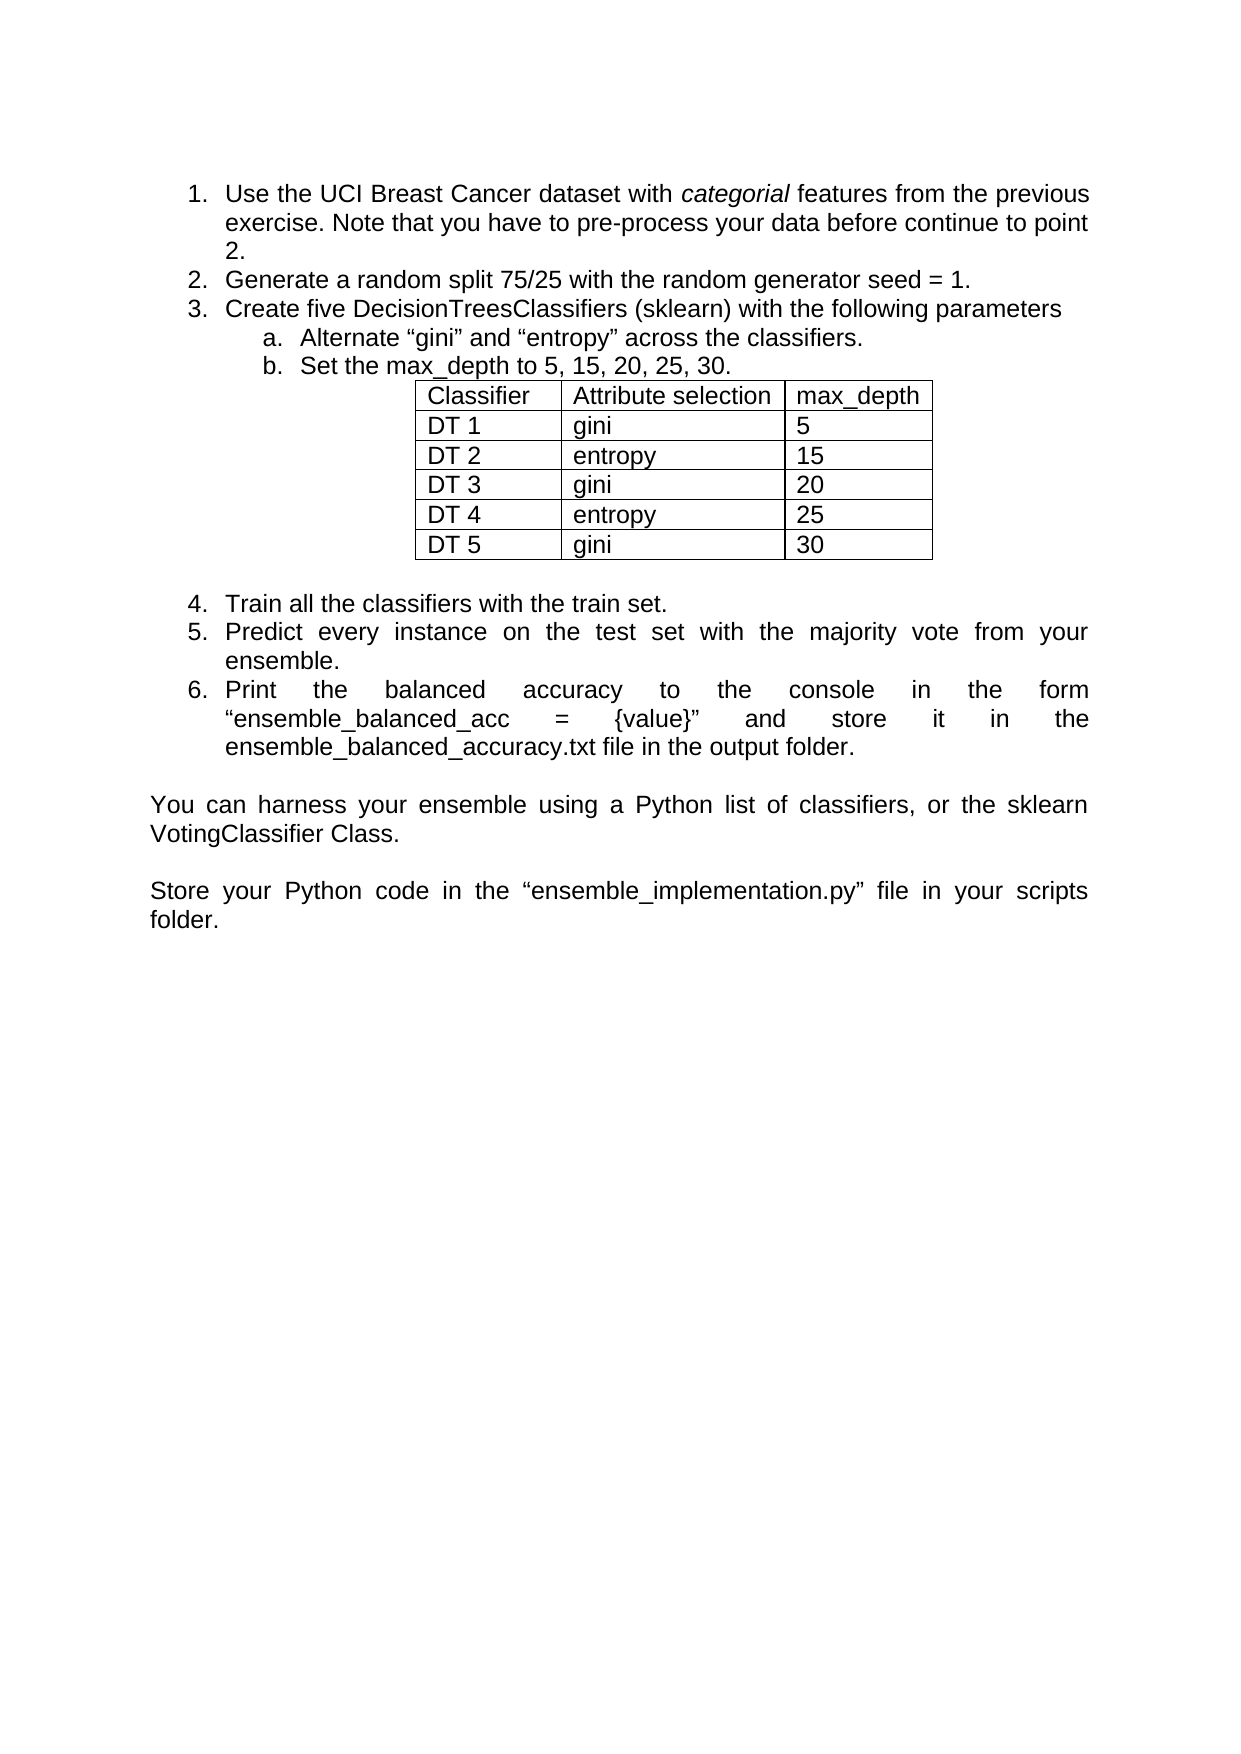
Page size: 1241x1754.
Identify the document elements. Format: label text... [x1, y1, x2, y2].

list Set the max_depth to 5, 15, 20, 25, 30. [262, 351, 1090, 380]
table_cell 25 [786, 500, 932, 529]
table_cell gini [562, 470, 784, 499]
table_cell DT 2 [416, 441, 561, 469]
list Predict every instance on the test set with the majority vote from your ensemble. [187, 617, 1090, 675]
table_cell 30 [786, 530, 932, 559]
list Train all the classifiers with the train set. [187, 588, 1090, 617]
list Generate a random split 75/25 with the random generator seed = 1. [187, 265, 1090, 294]
table_cell 5 [786, 411, 932, 439]
table_cell 15 [786, 441, 932, 469]
table_cell gini [562, 530, 784, 559]
table_header Classifier [416, 381, 561, 410]
list Alternate “gini” and “entropy” across the classifiers. [262, 322, 1090, 351]
table_cell DT 3 [416, 470, 561, 499]
table_cell DT 5 [416, 530, 561, 559]
table_cell DT 4 [416, 500, 561, 529]
list Use the UCI Breast Cancer dataset with categorial features from the previous exercise. Note that you have to pre-process your data before continue to point 2. [187, 179, 1090, 265]
table_cell 20 [786, 470, 932, 499]
table_header Attribute selection [562, 381, 784, 410]
table_header max_depth [786, 381, 932, 410]
list Create five DecisionTreesClassifiers (sklearn) with the following parameters [187, 294, 1090, 322]
table_cell entropy [562, 500, 784, 529]
list Print the balanced accuracy to the console in the form “ensemble_balanced_acc = {value}” and store it in the ensemble_balanced_accuracy.txt file in the output folder. [187, 675, 1090, 761]
text Store your Python code in the “ensemble_implementation.py” file in your scripts folder. [150, 876, 1090, 933]
table_cell entropy [562, 441, 784, 469]
table_cell gini [562, 411, 784, 439]
table_cell DT 1 [416, 411, 561, 439]
text You can harness your ensemble using a Python list of classifiers, or the sklearn VotingClassifier Class. [150, 790, 1090, 847]
